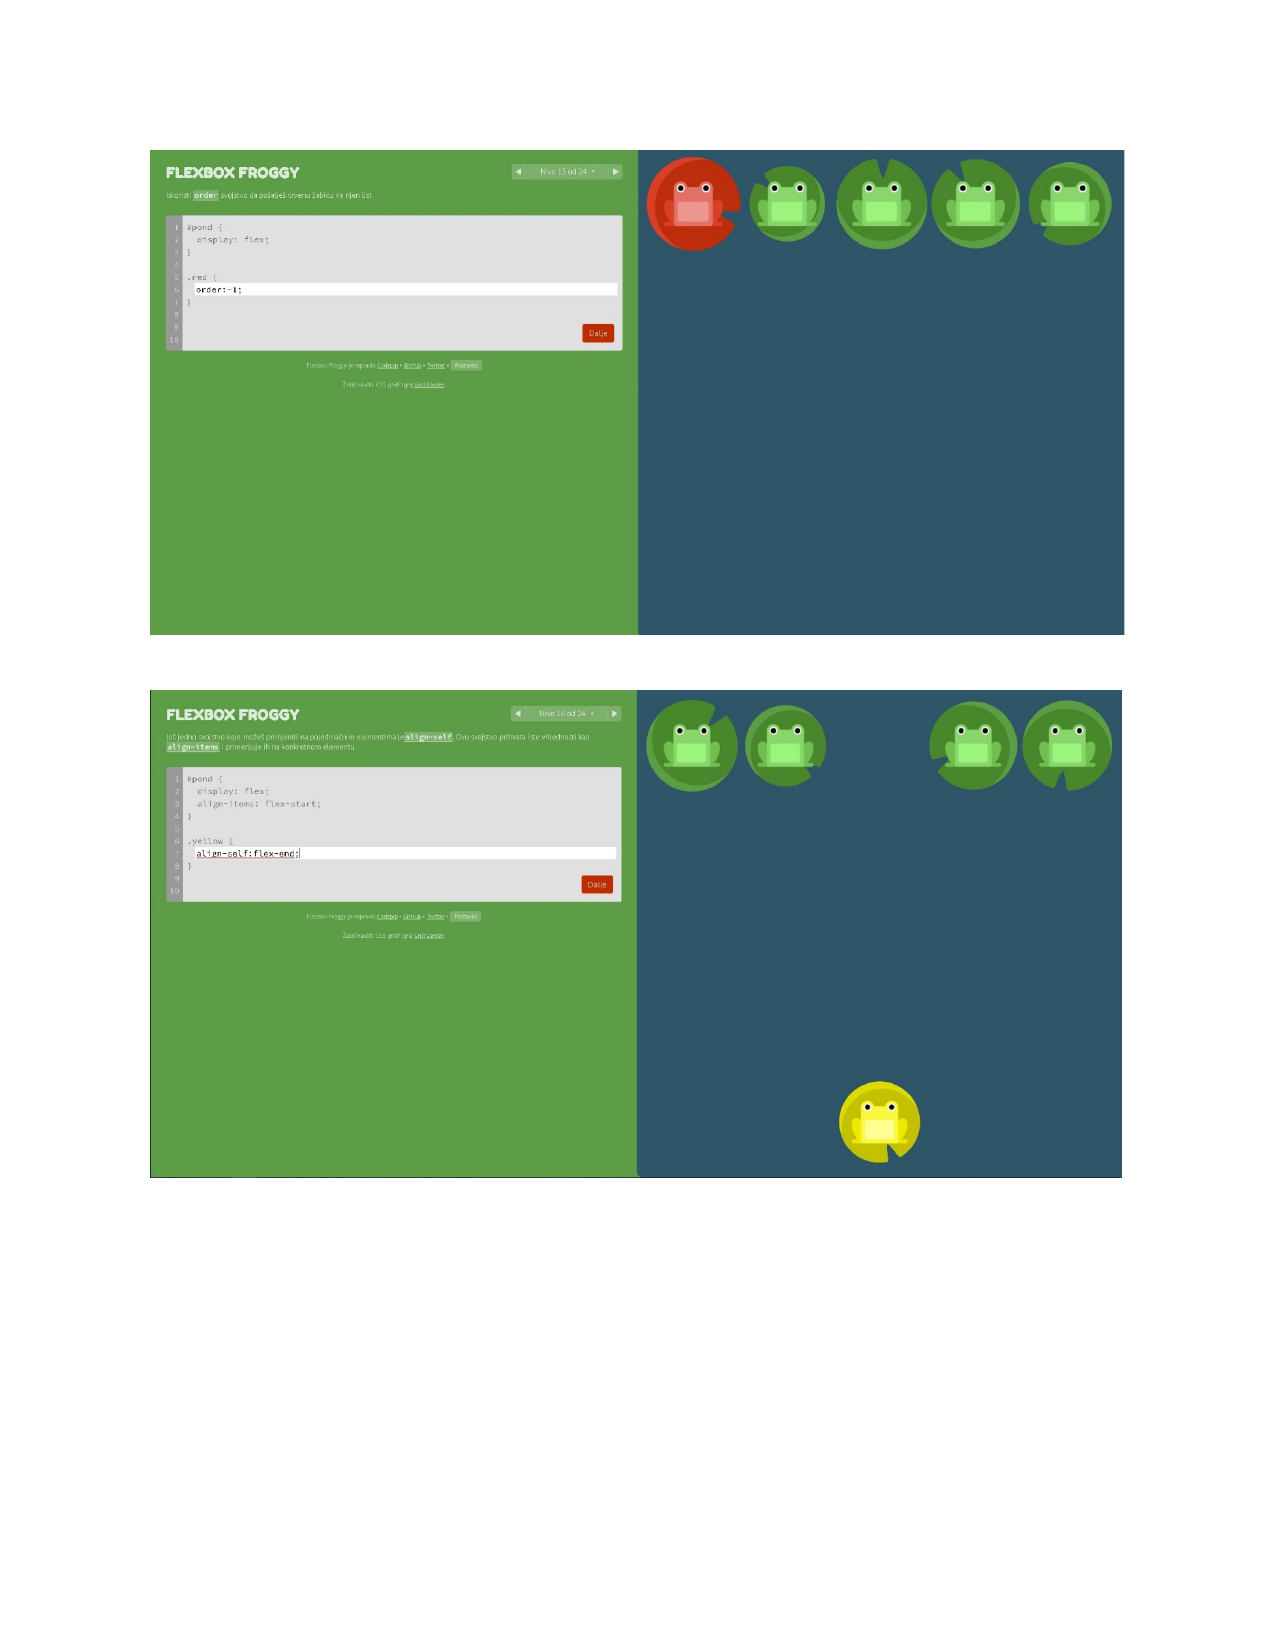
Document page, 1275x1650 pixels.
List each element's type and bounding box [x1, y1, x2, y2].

picture [150, 690, 1122, 1178]
picture [150, 150, 1125, 635]
